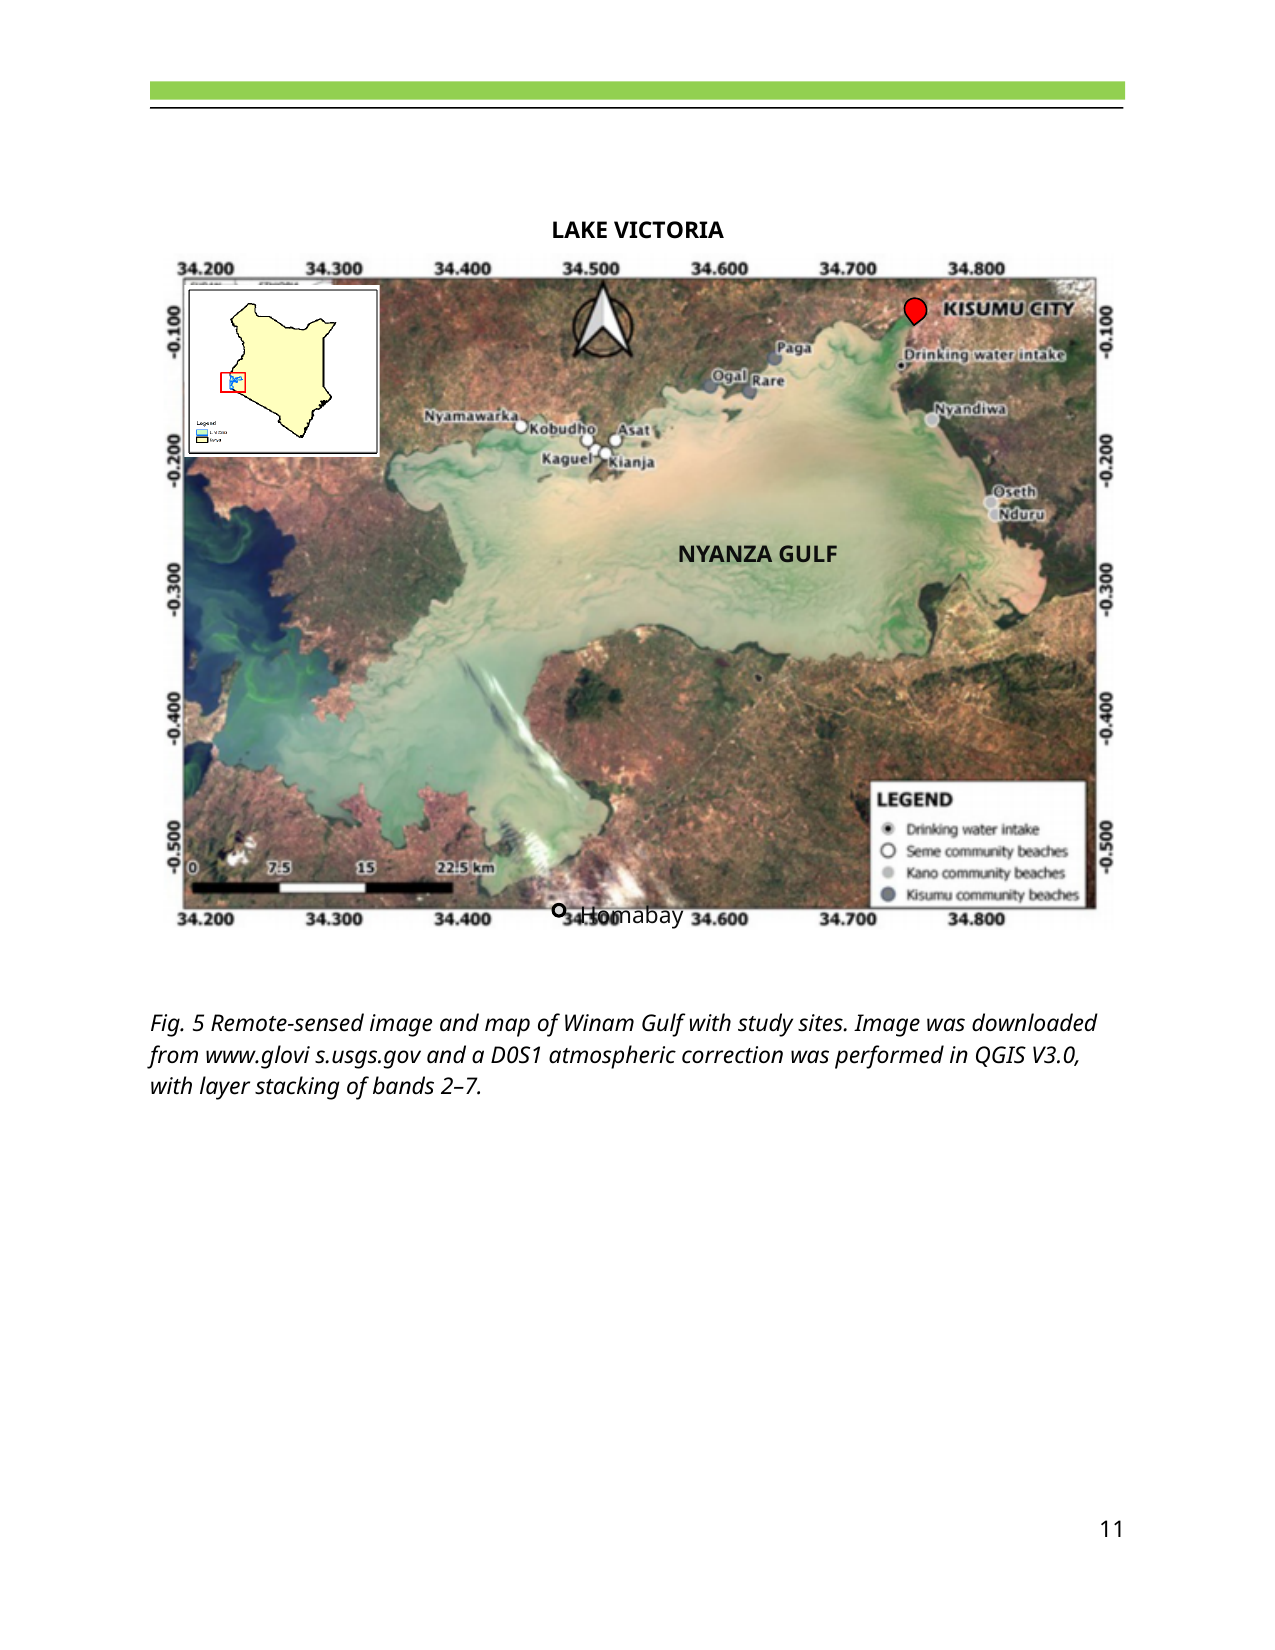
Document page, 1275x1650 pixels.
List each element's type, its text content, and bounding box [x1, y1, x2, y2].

picture [151, 252, 1127, 938]
text Fig. 5 Remote-sensed image and map of Winam Gulf with study sites. Image was downloaded from www.glovi s.usgs.gov and a D0S1 atmospheric correction was performed in QGIS V3.0, with layer stacking of bands 2–7. [150, 1007, 1125, 1101]
text LAKE VICTORIA [150, 213, 1125, 245]
